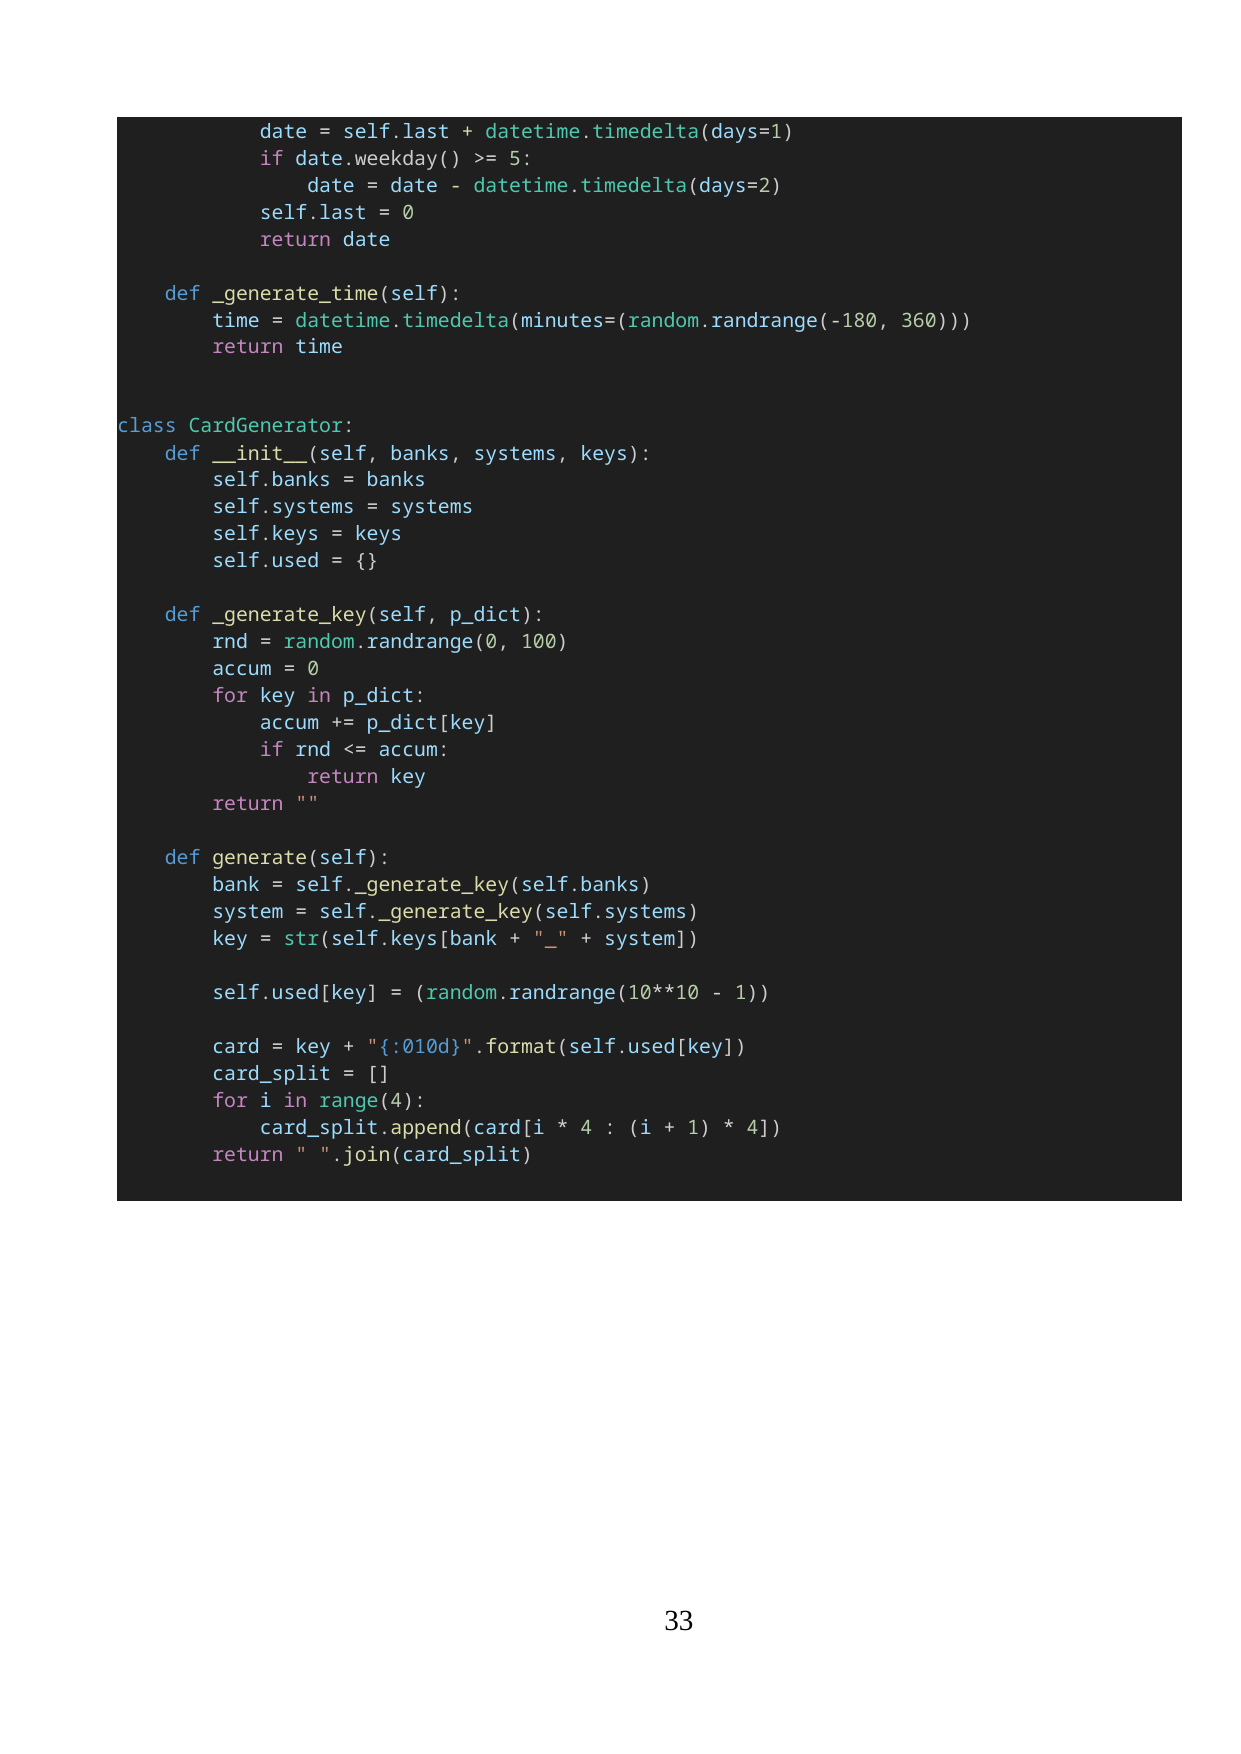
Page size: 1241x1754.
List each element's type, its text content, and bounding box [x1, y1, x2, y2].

text self.systems = systems [117, 493, 1182, 520]
text self.keys = keys [117, 520, 1182, 547]
text return time [117, 333, 1182, 360]
text self.last = 0 [117, 198, 1182, 225]
text return "" [117, 789, 1182, 816]
text return " ".join(card_split) [117, 1140, 1182, 1167]
text if rnd <= accum: [117, 736, 1182, 762]
text date = self.last + datetime.timedelta(days=1) [117, 117, 1182, 144]
text def generate(self): [117, 843, 1182, 870]
text accum += p_dict[key] [117, 708, 1182, 736]
text for key in p_dict: [117, 682, 1182, 708]
text bank = self._generate_key(self.banks) [117, 870, 1182, 897]
text if date.weekday() >= 5: [117, 144, 1182, 171]
text return date [117, 225, 1182, 252]
text for i in range(4): [117, 1086, 1182, 1113]
text system = self._generate_key(self.systems) [117, 897, 1182, 924]
text key = str(self.keys[bank + "_" + system]) [117, 924, 1182, 951]
text date = date - datetime.timedelta(days=2) [117, 171, 1182, 198]
text card_split.append(card[i * 4 : (i + 1) * 4]) [117, 1113, 1182, 1140]
text return key [117, 762, 1182, 789]
text self.banks = banks [117, 466, 1182, 493]
text card = key + "{:010d}".format(self.used[key]) [117, 1032, 1182, 1059]
text self.used = {} [117, 547, 1182, 574]
text self.used[key] = (random.randrange(10**10 - 1)) [117, 978, 1182, 1005]
text card_split = [] [117, 1059, 1182, 1086]
text def __init__(self, banks, systems, keys): [117, 439, 1182, 466]
text def _generate_time(self): [117, 279, 1182, 306]
text accum = 0 [117, 654, 1182, 682]
text class CardGenerator: [117, 412, 1182, 439]
text rnd = random.randrange(0, 100) [117, 628, 1182, 654]
text def _generate_key(self, p_dict): [117, 601, 1182, 628]
text time = datetime.timedelta(minutes=(random.randrange(-180, 360))) [117, 306, 1182, 333]
